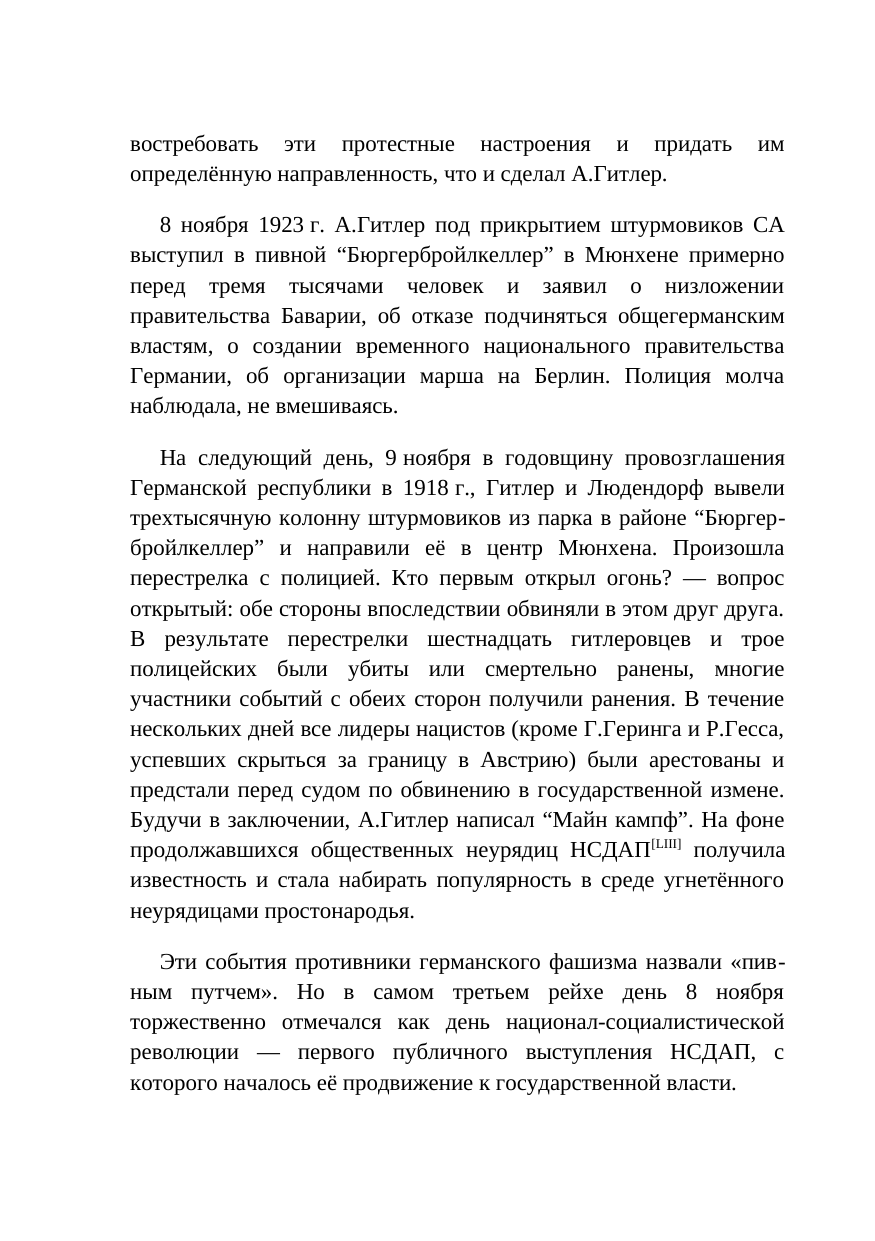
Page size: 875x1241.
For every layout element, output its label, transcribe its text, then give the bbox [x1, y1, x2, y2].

text 8 ноября 1923 г. А.Гитлер под прикрытием штурмовиков СА выступил в пивной “Бюргербройлкеллер” в Мюнхене примерно перед тремя тысячами человек и заявил о низложении правительства Баварии, об отказе подчиняться общегерманским властям, о создании временного национального правительства Германии, об организации марша на Берлин. Полиция молча наблюдала, не вмешиваясь. [130, 211, 785, 419]
text На следующий день, 9 ноября в годовщину провозглашения Германской республики в 1918 г., Гитлер и Людендорф вывели трехтысячную колонну штурмовиков из парка в районе “Бюргербройлкеллер” и направили её в центр Мюнхена. Произошла перестрелка с полицией. Кто первым открыл огонь? — вопрос открытый: обе стороны впоследствии обвиняли в этом друг друга. В результате перестрелки шестнадцать гитлеровцев и трое полицейских были убиты или смертельно ранены, многие участники событий с обеих сторон получили ранения. В течение нескольких дней все лидеры нацистов (кроме Г.Геринга и Р.Гесса, успевших скрыться за границу в Австрию) были арестованы и предстали перед судом по обвинению в государственной измене. Будучи в заключении, А.Гитлер написал “Майн кампф”. На фоне продолжавшихся общественных неурядиц НСДАП[LIII] получила известность и стала набирать популярность в среде угнетённого неурядицами простонародья. [130, 443, 785, 923]
text Эти события противники германского фашизма назвали «пивным путчем». Но в самом третьем рейхе день 8 ноября торжественно отмечался как день национал-социалистической революции — первого публичного выступления НСДАП, с которого началось её продвижение к государственной власти. [130, 948, 785, 1095]
